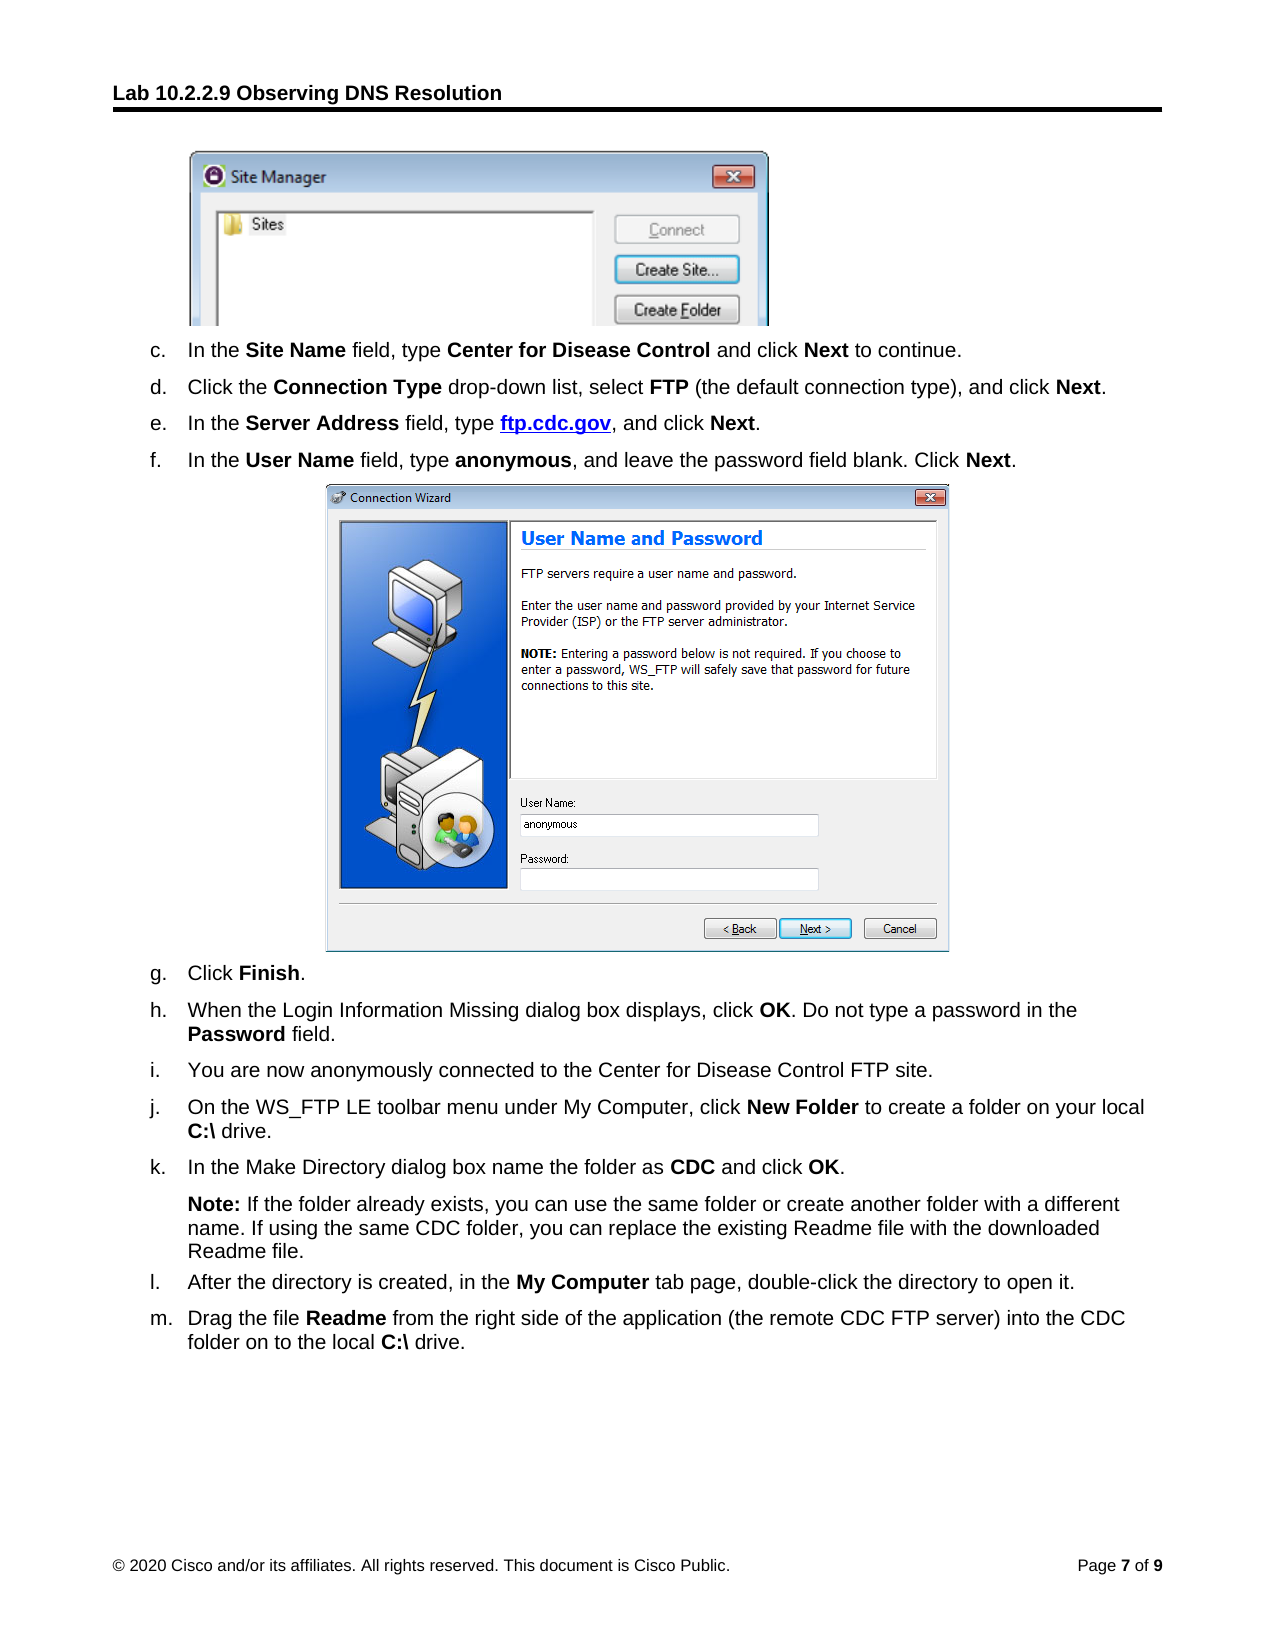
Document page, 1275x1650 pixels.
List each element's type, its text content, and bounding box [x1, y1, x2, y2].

picture [187, 147, 769, 326]
list After the directory is created, in the My Computer tab page, double-click the directory to open it. [150, 1269, 1162, 1293]
list In the Site Name field, type Center for Disease Control and click Next to continue. [150, 338, 1162, 362]
list Click Finish. [150, 961, 1162, 985]
list In the Server Address field, type ftp.cdc.gov, and click Next. [150, 411, 1162, 435]
list When the Login Information Missing dialog box displays, click OK. Do not type a password in the Password field. [150, 998, 1162, 1046]
list On the WS_FTP LE toolbar menu under My Computer, click New Folder to create a folder on your local C:\ drive. [150, 1094, 1162, 1142]
list In the User Name field, type anonymous, and leave the password field blank. Click Next. [150, 448, 1162, 472]
picture [325, 484, 950, 952]
list In the Make Directory dialog box name the folder as CDC and click OK. [150, 1155, 1162, 1179]
list Drag the file Readme from the right side of the application (the remote CDC FTP server) into the CDC folder on to the local C:\ drive. [150, 1306, 1162, 1354]
list Click the Connection Type drop-down list, select FTP (the default connection type), and click Next. [150, 375, 1162, 399]
text Note: If the folder already exists, you can use the same folder or create another folder with a different name. If using the same CDC folder, you can replace the existing Readme file with the downloaded Readme file. [187, 1191, 1162, 1263]
list You are now anonymously connected to the Center for Disease Control FTP site. [150, 1058, 1162, 1082]
